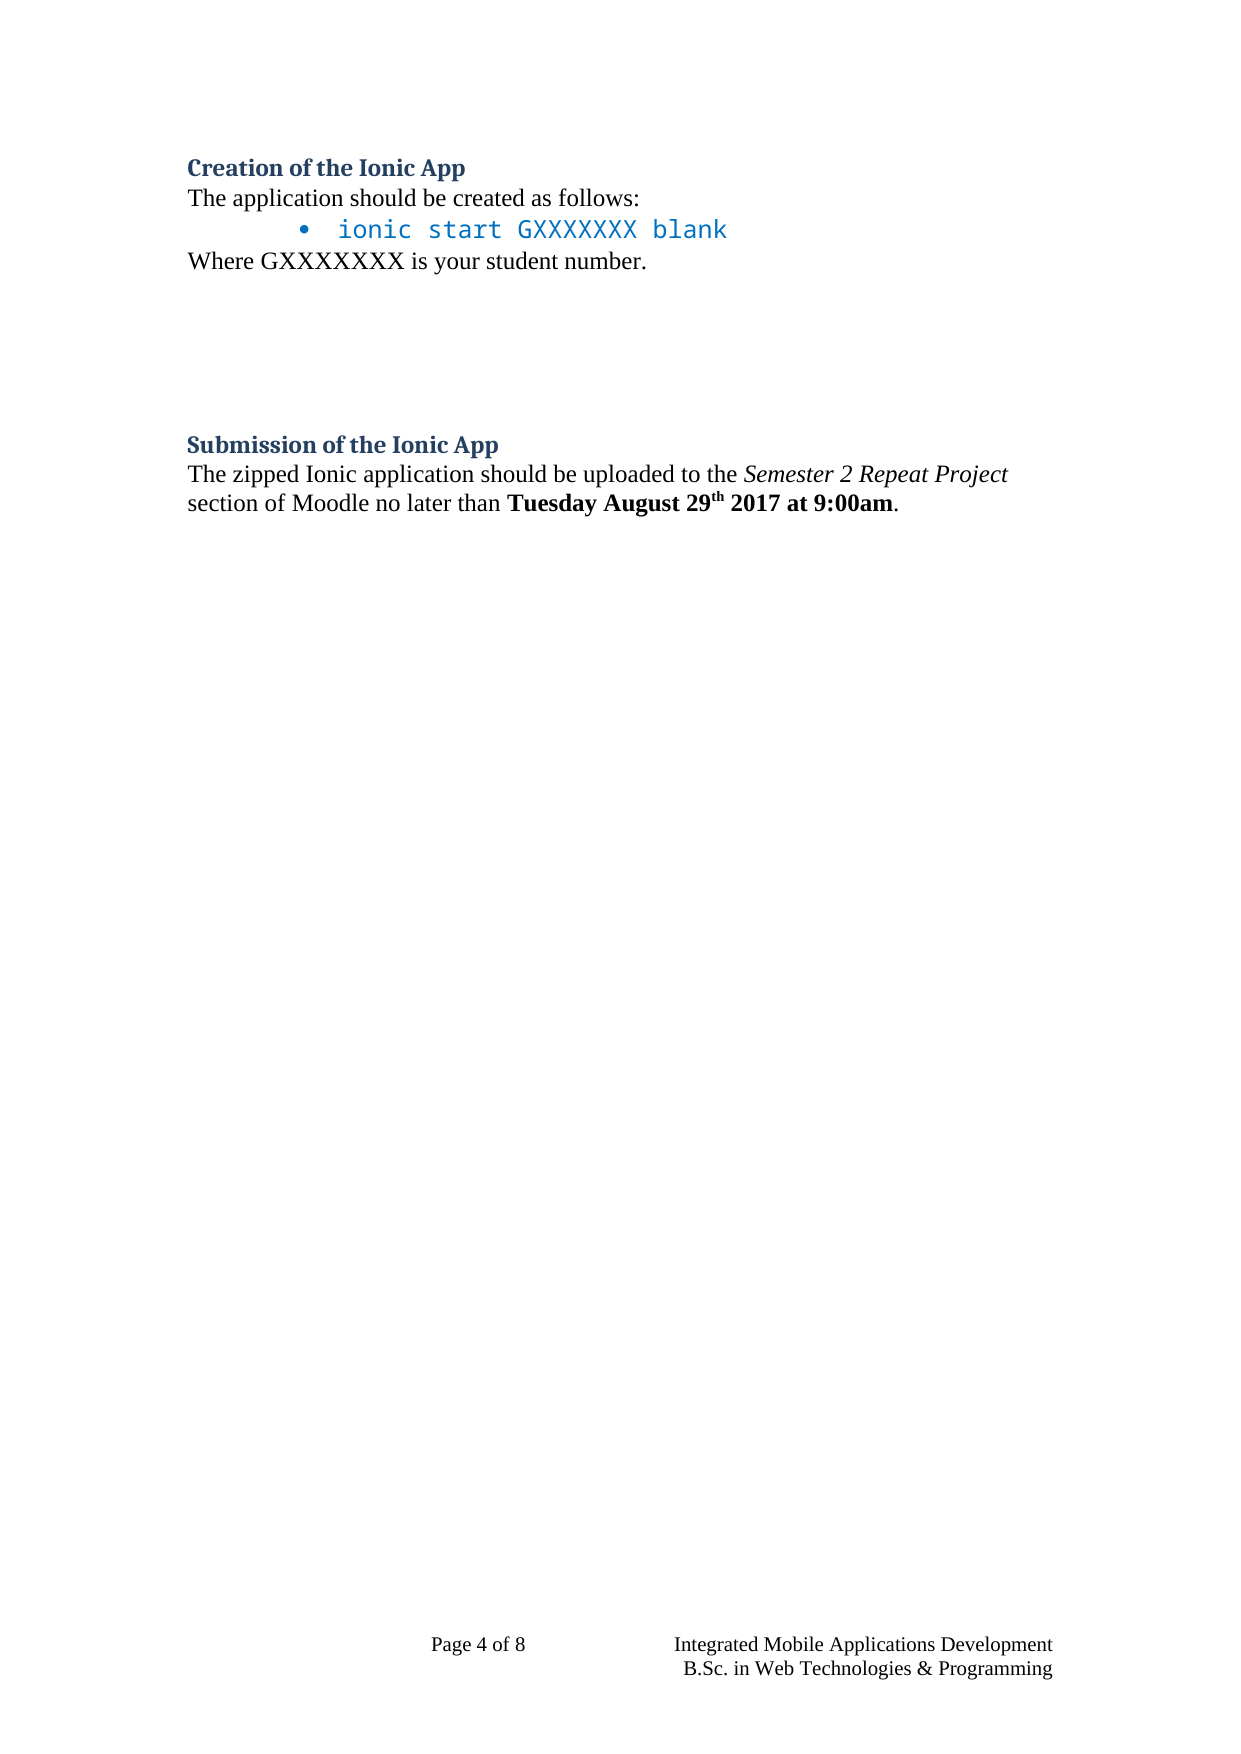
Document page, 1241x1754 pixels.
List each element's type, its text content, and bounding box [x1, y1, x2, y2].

text The application should be created as follows: [187, 183, 1053, 212]
subtitle Submission of the Ionic App [187, 431, 1053, 459]
text The zipped Ionic application should be uploaded to the Semester 2 Repeat Project section of Moodle no later than Tuesday August 29th 2017 at 9:00am. [187, 459, 1053, 517]
text Where GXXXXXXX is your student number. [187, 246, 1053, 274]
subtitle Creation of the Ionic App [187, 154, 1053, 183]
list ionic start GXXXXXXX blank [300, 212, 1053, 246]
